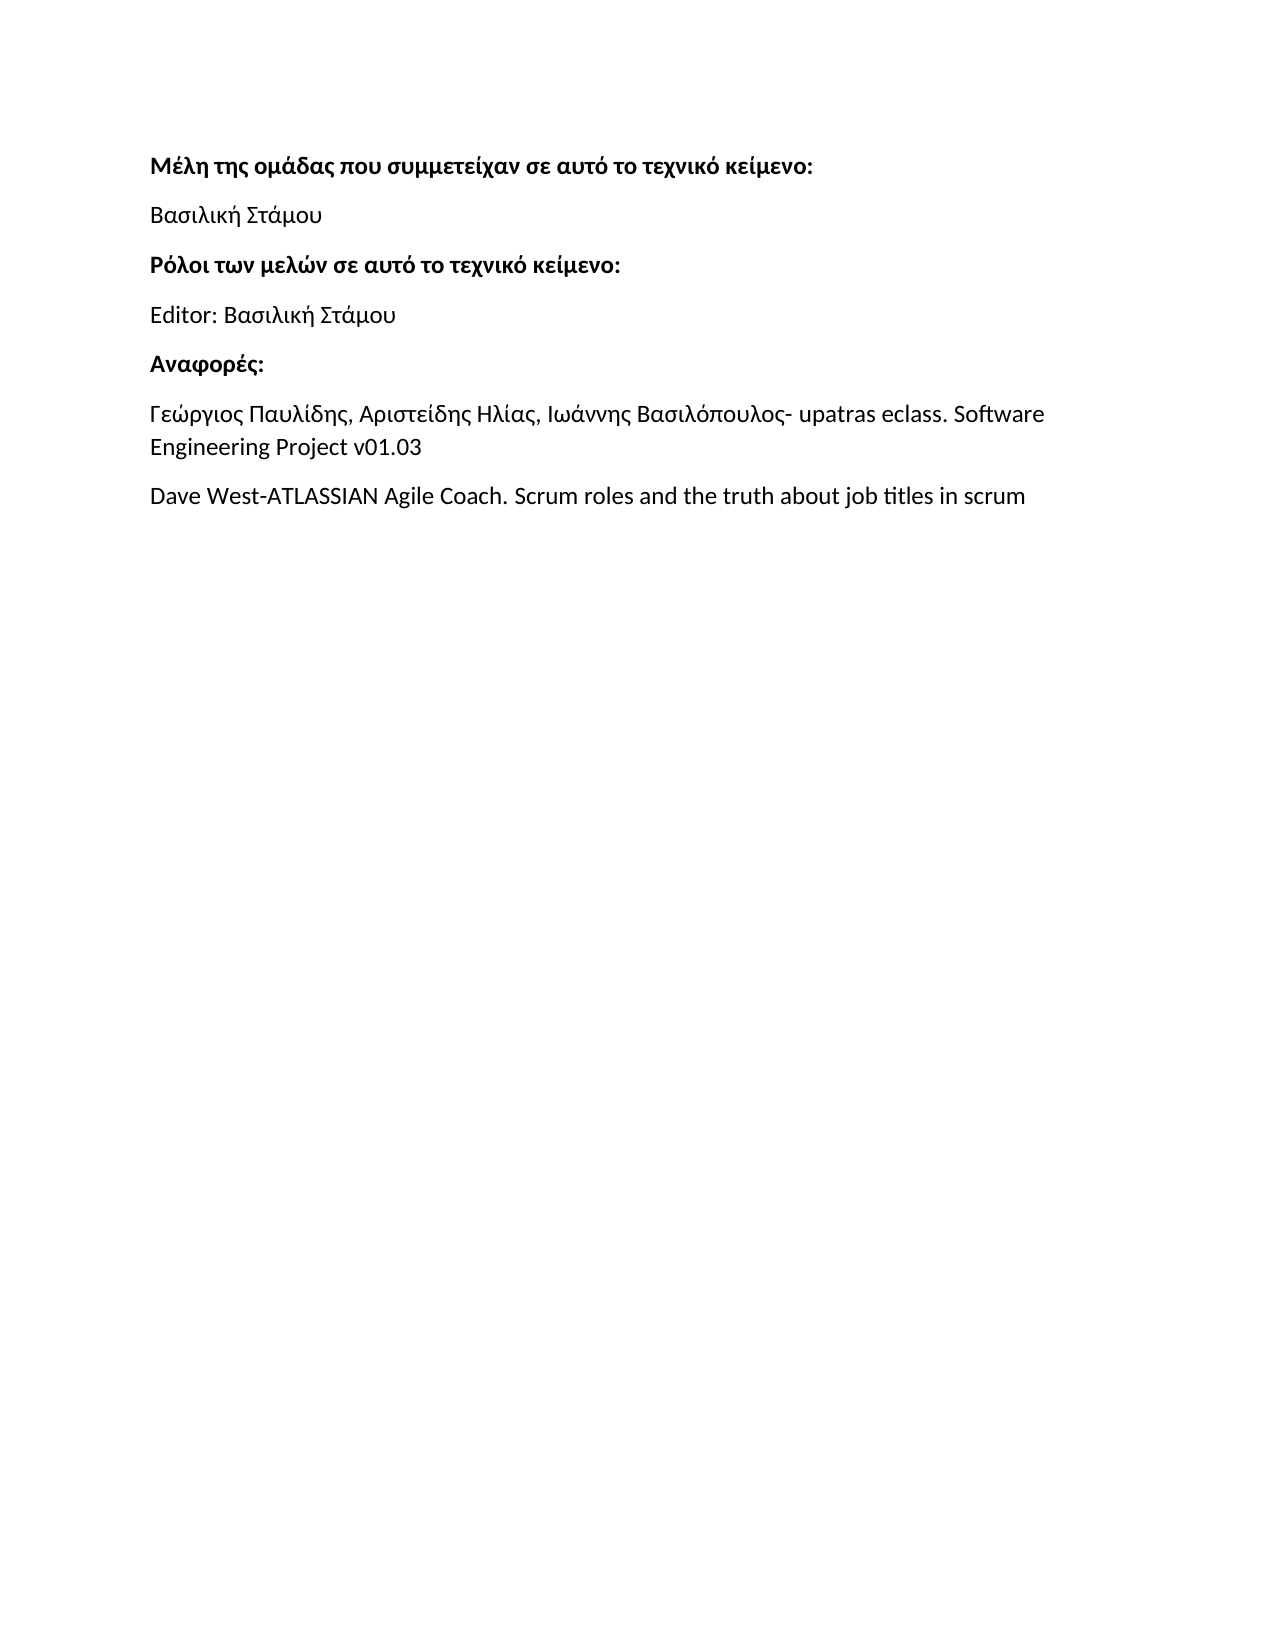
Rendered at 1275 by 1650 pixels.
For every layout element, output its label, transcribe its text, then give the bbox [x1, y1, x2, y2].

text Μέλη της ομάδας που συμμετείχαν σε αυτό το τεχνικό κείμενο: [150, 150, 1125, 181]
text Dave West-ATLASSIAN Agile Coach. Scrum roles and the truth about job titles in scrum [150, 480, 1125, 511]
text Βασιλική Στάμου [150, 199, 1125, 230]
text Editor: Βασιλική Στάμου [150, 299, 1125, 329]
text Αναφορές: [150, 348, 1125, 379]
text Γεώργιος Παυλίδης, Αριστείδης Ηλίας, Ιωάννης Βασιλόπουλος- upatras eclass. Software Engineering Project v01.03 [150, 398, 1125, 461]
text Ρόλοι των μελών σε αυτό το τεχνικό κείμενο: [150, 249, 1125, 280]
